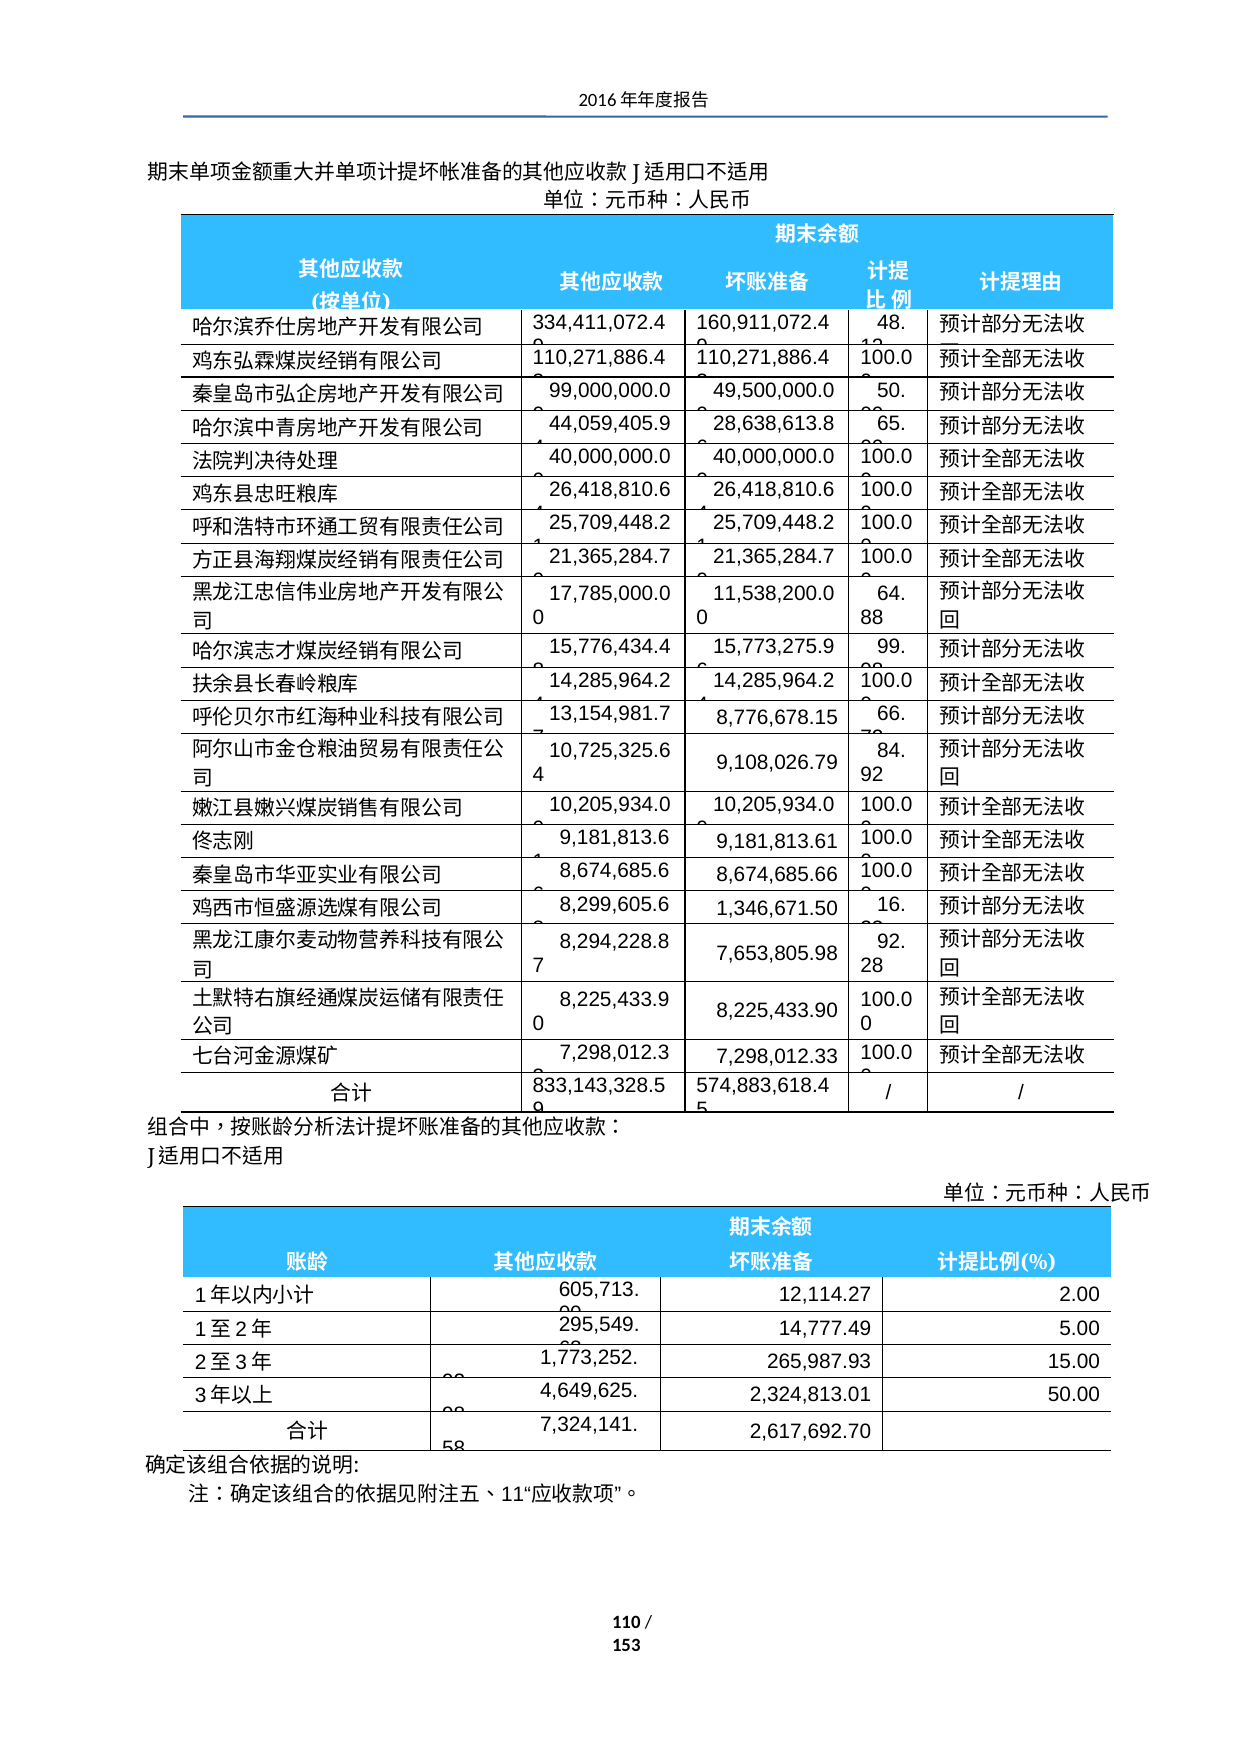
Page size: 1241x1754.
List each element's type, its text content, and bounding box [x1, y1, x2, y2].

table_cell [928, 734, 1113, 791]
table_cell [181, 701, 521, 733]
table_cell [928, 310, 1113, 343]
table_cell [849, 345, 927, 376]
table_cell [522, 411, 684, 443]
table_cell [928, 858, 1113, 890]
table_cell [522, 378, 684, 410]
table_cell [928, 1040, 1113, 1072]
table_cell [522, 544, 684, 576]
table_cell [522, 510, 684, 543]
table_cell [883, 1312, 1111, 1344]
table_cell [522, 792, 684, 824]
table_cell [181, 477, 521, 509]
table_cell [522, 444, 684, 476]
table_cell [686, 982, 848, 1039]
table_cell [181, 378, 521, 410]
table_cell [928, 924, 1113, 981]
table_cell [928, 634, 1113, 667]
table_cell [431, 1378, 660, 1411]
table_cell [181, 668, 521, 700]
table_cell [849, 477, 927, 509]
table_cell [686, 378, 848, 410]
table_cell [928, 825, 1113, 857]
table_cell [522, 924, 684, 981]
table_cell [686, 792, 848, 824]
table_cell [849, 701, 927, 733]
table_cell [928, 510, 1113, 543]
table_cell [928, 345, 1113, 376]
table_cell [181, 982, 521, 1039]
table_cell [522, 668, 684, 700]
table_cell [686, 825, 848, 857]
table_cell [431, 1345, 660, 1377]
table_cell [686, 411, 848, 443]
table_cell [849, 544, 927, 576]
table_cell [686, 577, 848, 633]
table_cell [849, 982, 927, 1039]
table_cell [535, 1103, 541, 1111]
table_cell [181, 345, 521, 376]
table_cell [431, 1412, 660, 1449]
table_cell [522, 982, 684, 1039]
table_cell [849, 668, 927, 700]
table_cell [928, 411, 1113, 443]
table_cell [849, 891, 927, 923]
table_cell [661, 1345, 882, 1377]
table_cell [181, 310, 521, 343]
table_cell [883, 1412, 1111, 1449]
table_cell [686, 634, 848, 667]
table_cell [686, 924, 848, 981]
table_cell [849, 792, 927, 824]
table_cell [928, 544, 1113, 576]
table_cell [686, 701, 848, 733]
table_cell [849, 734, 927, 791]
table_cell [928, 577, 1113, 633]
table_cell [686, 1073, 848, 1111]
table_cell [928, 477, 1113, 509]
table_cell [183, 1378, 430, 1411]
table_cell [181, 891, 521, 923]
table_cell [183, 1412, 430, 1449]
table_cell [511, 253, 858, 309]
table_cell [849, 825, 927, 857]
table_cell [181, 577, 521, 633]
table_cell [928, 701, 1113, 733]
text 单位：元币种：人民币 [143, 185, 1151, 213]
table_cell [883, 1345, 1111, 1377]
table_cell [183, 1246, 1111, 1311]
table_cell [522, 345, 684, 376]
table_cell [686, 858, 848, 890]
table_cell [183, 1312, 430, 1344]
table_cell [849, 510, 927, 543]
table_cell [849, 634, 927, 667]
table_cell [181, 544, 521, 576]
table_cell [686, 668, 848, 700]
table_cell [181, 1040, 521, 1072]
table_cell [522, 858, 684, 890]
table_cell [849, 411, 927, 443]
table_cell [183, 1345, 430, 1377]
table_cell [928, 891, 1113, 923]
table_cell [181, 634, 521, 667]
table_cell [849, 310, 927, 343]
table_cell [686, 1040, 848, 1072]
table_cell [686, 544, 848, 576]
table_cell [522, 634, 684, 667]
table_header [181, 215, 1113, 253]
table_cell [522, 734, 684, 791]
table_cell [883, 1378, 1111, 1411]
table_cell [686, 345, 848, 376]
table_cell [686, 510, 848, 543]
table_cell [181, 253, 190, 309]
text 注：确定该组合的依据见附注五、11“应收款项”。 [188, 1479, 1151, 1507]
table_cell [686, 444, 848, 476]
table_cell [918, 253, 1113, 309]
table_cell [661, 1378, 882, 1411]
text 确定该组合依据的说明: [145, 1451, 1151, 1479]
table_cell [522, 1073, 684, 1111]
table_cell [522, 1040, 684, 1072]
text 组合中，按账龄分析法计提坏账准备的其他应收款： [147, 1112, 1151, 1141]
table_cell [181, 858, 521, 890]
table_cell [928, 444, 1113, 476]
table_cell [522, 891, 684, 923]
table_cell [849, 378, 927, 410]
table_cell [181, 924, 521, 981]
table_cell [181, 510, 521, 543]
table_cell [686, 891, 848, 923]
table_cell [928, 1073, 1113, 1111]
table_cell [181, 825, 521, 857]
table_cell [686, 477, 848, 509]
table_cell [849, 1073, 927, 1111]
text 单位：元币种：人民币 [143, 1178, 1151, 1206]
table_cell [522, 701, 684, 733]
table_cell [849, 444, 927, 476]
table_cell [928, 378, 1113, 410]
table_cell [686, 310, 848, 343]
text 期末单项金额重大并单项计提坏帐准备的其他应收款 J适用口不适用 [148, 157, 1151, 185]
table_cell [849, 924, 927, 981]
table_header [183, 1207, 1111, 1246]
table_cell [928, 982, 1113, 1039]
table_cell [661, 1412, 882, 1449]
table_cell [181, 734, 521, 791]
text J适用口不适用 [147, 1141, 1151, 1169]
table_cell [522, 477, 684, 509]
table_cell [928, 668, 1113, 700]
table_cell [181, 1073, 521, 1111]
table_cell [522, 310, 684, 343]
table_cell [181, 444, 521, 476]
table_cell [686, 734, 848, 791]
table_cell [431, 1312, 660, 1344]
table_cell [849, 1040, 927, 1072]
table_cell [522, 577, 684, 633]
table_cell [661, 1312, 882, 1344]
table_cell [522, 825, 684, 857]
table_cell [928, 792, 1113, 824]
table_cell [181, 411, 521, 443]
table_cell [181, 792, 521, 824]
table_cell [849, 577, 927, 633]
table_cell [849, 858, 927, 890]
